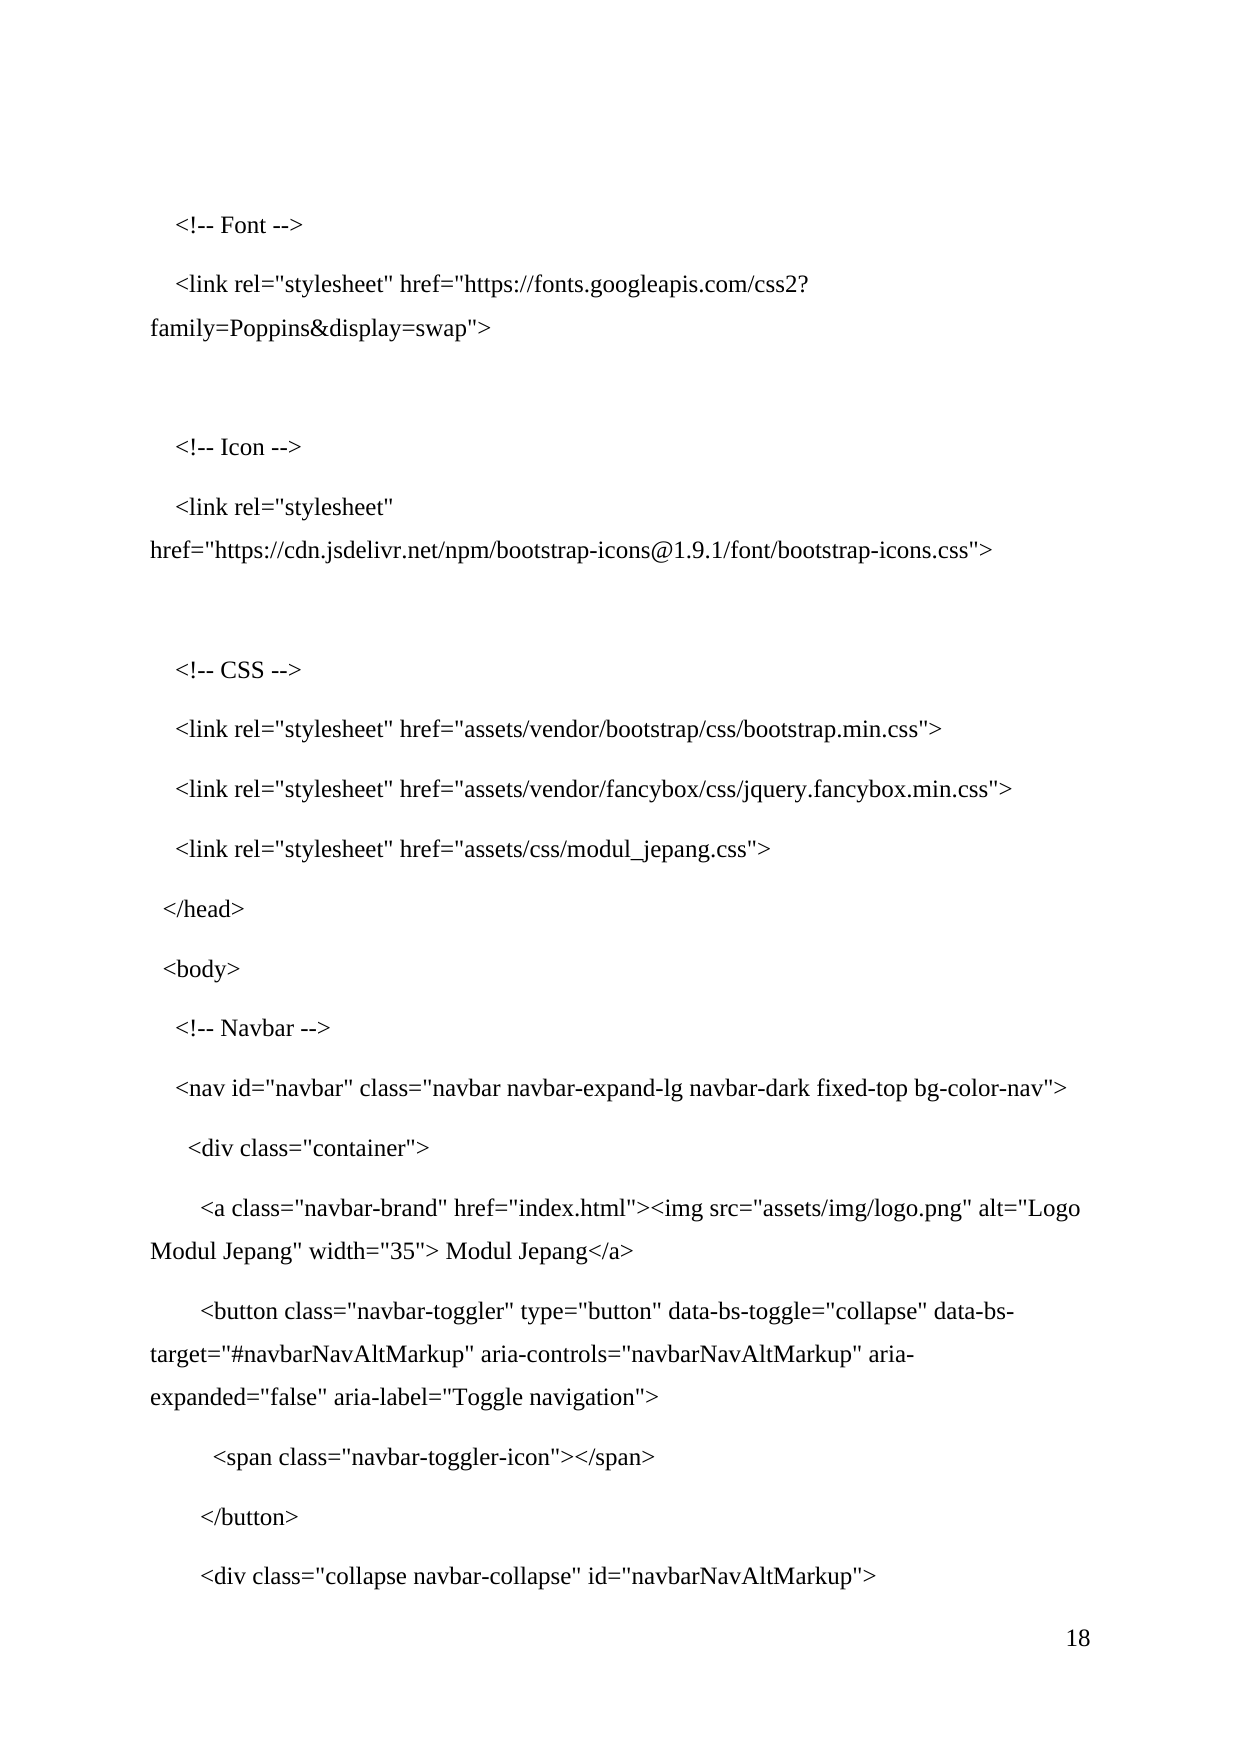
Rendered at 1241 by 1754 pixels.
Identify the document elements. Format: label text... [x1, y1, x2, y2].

text <span class="navbar-toggler-icon"></span> [150, 1442, 1090, 1471]
text <!-- Navbar --> [150, 1013, 1090, 1042]
text <button class="navbar-toggler" type="button" data-bs-toggle="collapse" data-bs-target="#navbarNavAltMarkup" aria-controls="navbarNavAltMarkup" aria-expanded="false" aria-label="Toggle navigation"> [150, 1296, 1090, 1411]
text <nav id="navbar" class="navbar navbar-expand-lg navbar-dark fixed-top bg-color-nav"> [150, 1073, 1090, 1102]
text <div class="container"> [150, 1133, 1090, 1162]
text <div class="collapse navbar-collapse" id="navbarNavAltMarkup"> [150, 1561, 1090, 1590]
text <link rel="stylesheet" href="assets/vendor/bootstrap/css/bootstrap.min.css"> [150, 714, 1090, 743]
text <body> [150, 954, 1090, 982]
text <!-- CSS --> [150, 655, 1090, 683]
text <!-- Icon --> [150, 432, 1090, 461]
text <!-- Font --> [150, 210, 1090, 238]
text <link rel="stylesheet" href="https://cdn.jsdelivr.net/npm/bootstrap-icons@1.9.1/font/bootstrap-icons.css"> [150, 492, 1090, 564]
text <link rel="stylesheet" href="https://fonts.googleapis.com/css2?family=Poppins&display=swap"> [150, 269, 1090, 341]
text <link rel="stylesheet" href="assets/vendor/fancybox/css/jquery.fancybox.min.css"> [150, 774, 1090, 803]
text </button> [150, 1502, 1090, 1530]
text </head> [150, 894, 1090, 923]
text <link rel="stylesheet" href="assets/css/modul_jepang.css"> [150, 834, 1090, 863]
text <a class="navbar-brand" href="index.html"><img src="assets/img/logo.png" alt="Logo Modul Jepang" width="35"> Modul Jepang</a> [150, 1193, 1090, 1265]
